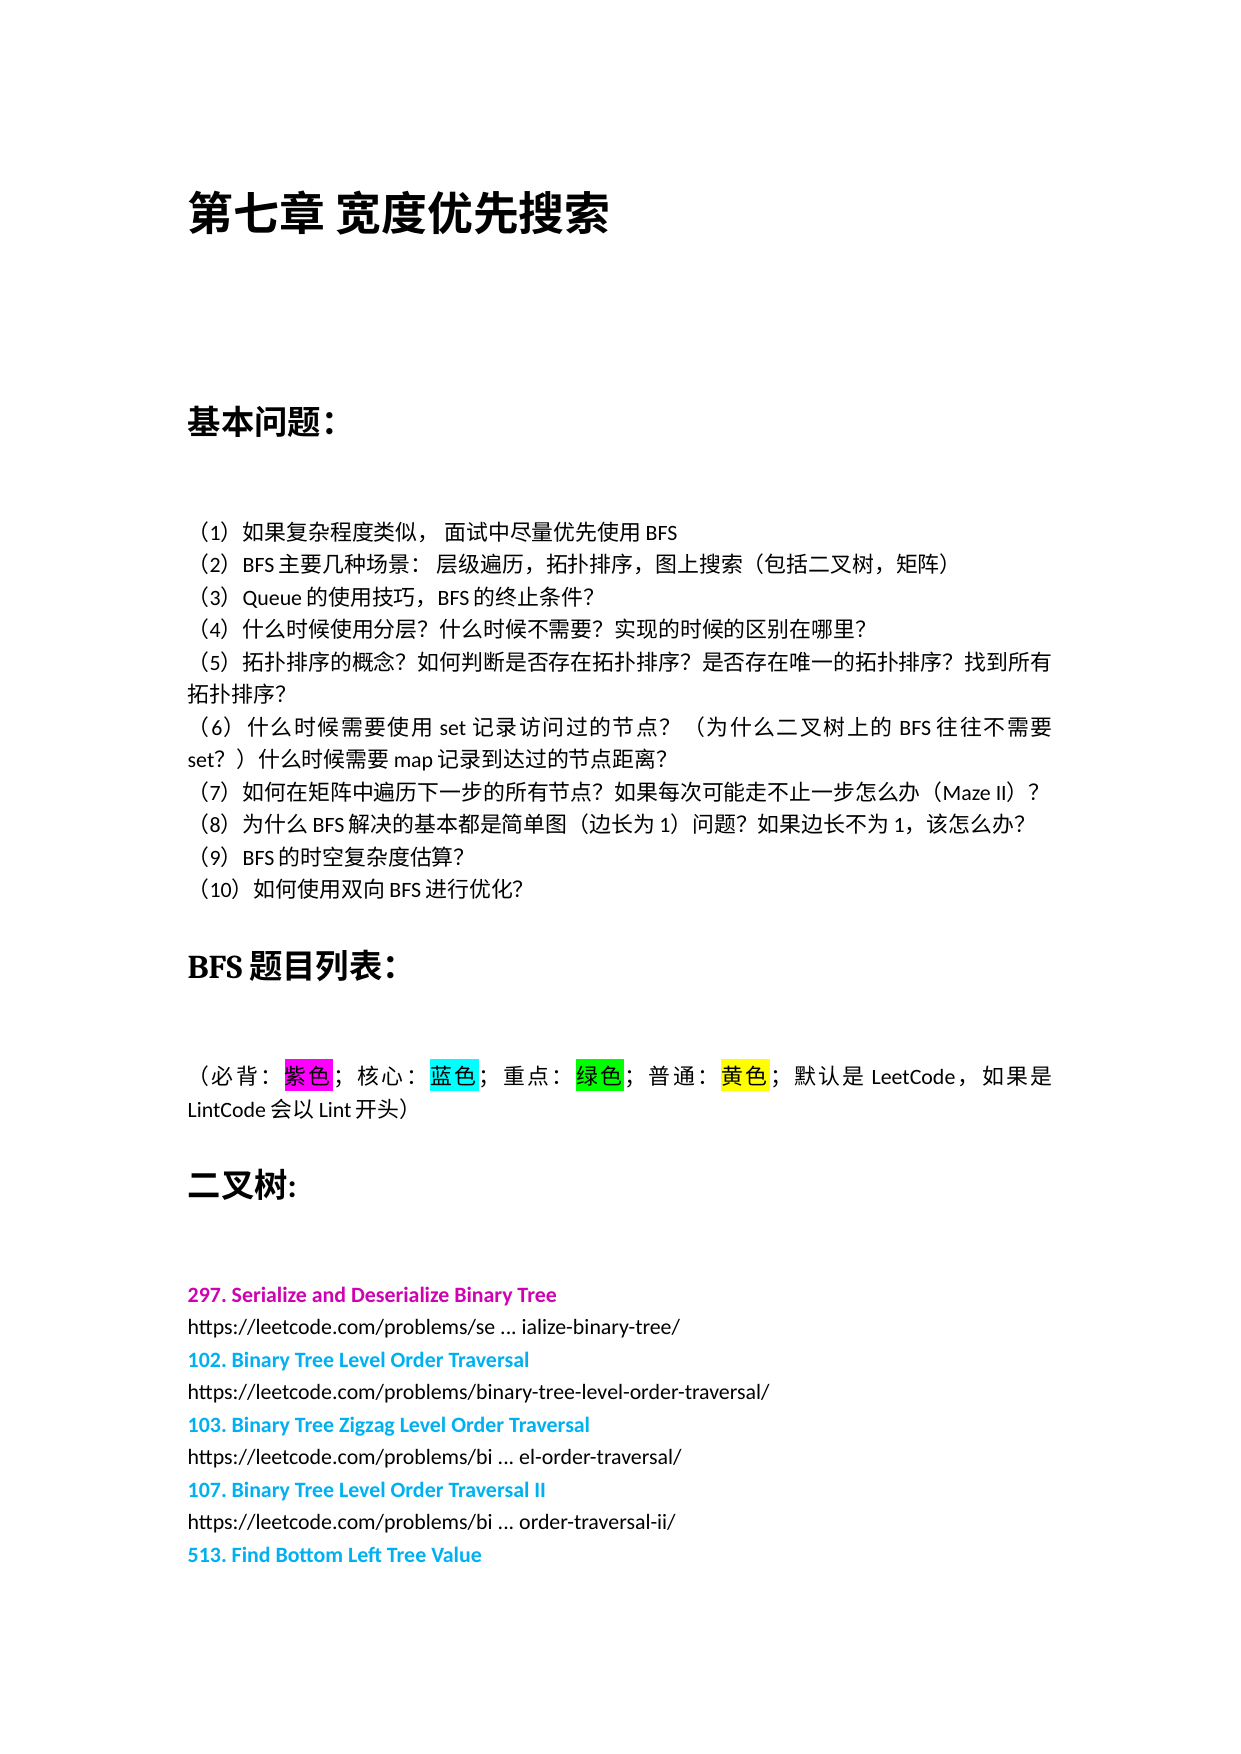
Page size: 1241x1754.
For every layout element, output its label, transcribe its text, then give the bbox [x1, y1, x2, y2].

text （5）拓扑排序的概念？如何判断是否存在拓扑排序？是否存在唯一的拓扑排序？找到所有拓扑排序？ [187, 644, 1053, 709]
text https://leetcode.com/problems/binary-tree-level-order-traversal/ [187, 1376, 1053, 1408]
text 103. Binary Tree Zigzag Level Order Traversal [187, 1408, 1053, 1441]
text （7）如何在矩阵中遍历下一步的所有节点？如果每次可能走不止一步怎么办（Maze II）？ [187, 774, 1053, 807]
text （4）什么时候使用分层？什么时候不需要？实现的时候的区别在哪里？ [187, 612, 1053, 644]
subtitle 第七章 宽度优先搜索 [187, 162, 1053, 259]
text （1）如果复杂程度类似， 面试中尽量优先使用BFS [187, 514, 1053, 547]
text 513. Find Bottom Left Tree Value [187, 1538, 1053, 1571]
text 102. Binary Tree Level Order Traversal [187, 1343, 1053, 1376]
text （10）如何使用双向BFS进行优化？ [187, 872, 1053, 904]
subtitle 基本问题： [187, 387, 1053, 452]
text （2）BFS主要几种场景： 层级遍历，拓扑排序，图上搜索（包括二叉树，矩阵） [187, 547, 1053, 579]
text （9）BFS的时空复杂度估算？ [187, 839, 1053, 872]
text （8）为什么BFS解决的基本都是简单图（边长为1）问题？如果边长不为1，该怎么办？ [187, 807, 1053, 839]
subtitle 二叉树: [187, 1151, 1053, 1216]
text 107. Binary Tree Level Order Traversal II [187, 1473, 1053, 1506]
text 297. Serialize and Deserialize Binary Tree [187, 1278, 1053, 1311]
subtitle BFS题目列表： [187, 932, 1053, 997]
text （必背：紫色；核心：蓝色；重点：绿色；普通：黄色；默认是LeetCode，如果是LintCode会以Lint开头） [187, 1059, 1053, 1124]
text https://leetcode.com/problems/se ... ialize-binary-tree/ [187, 1311, 1053, 1343]
text https://leetcode.com/problems/bi ... order-traversal-ii/ [187, 1506, 1053, 1538]
text （6）什么时候需要使用set记录访问过的节点？（为什么二叉树上的BFS往往不需要set？）什么时候需要map记录到达过的节点距离？ [187, 709, 1053, 774]
text （3）Queue的使用技巧，BFS的终止条件？ [187, 579, 1053, 612]
text https://leetcode.com/problems/bi ... el-order-traversal/ [187, 1441, 1053, 1473]
